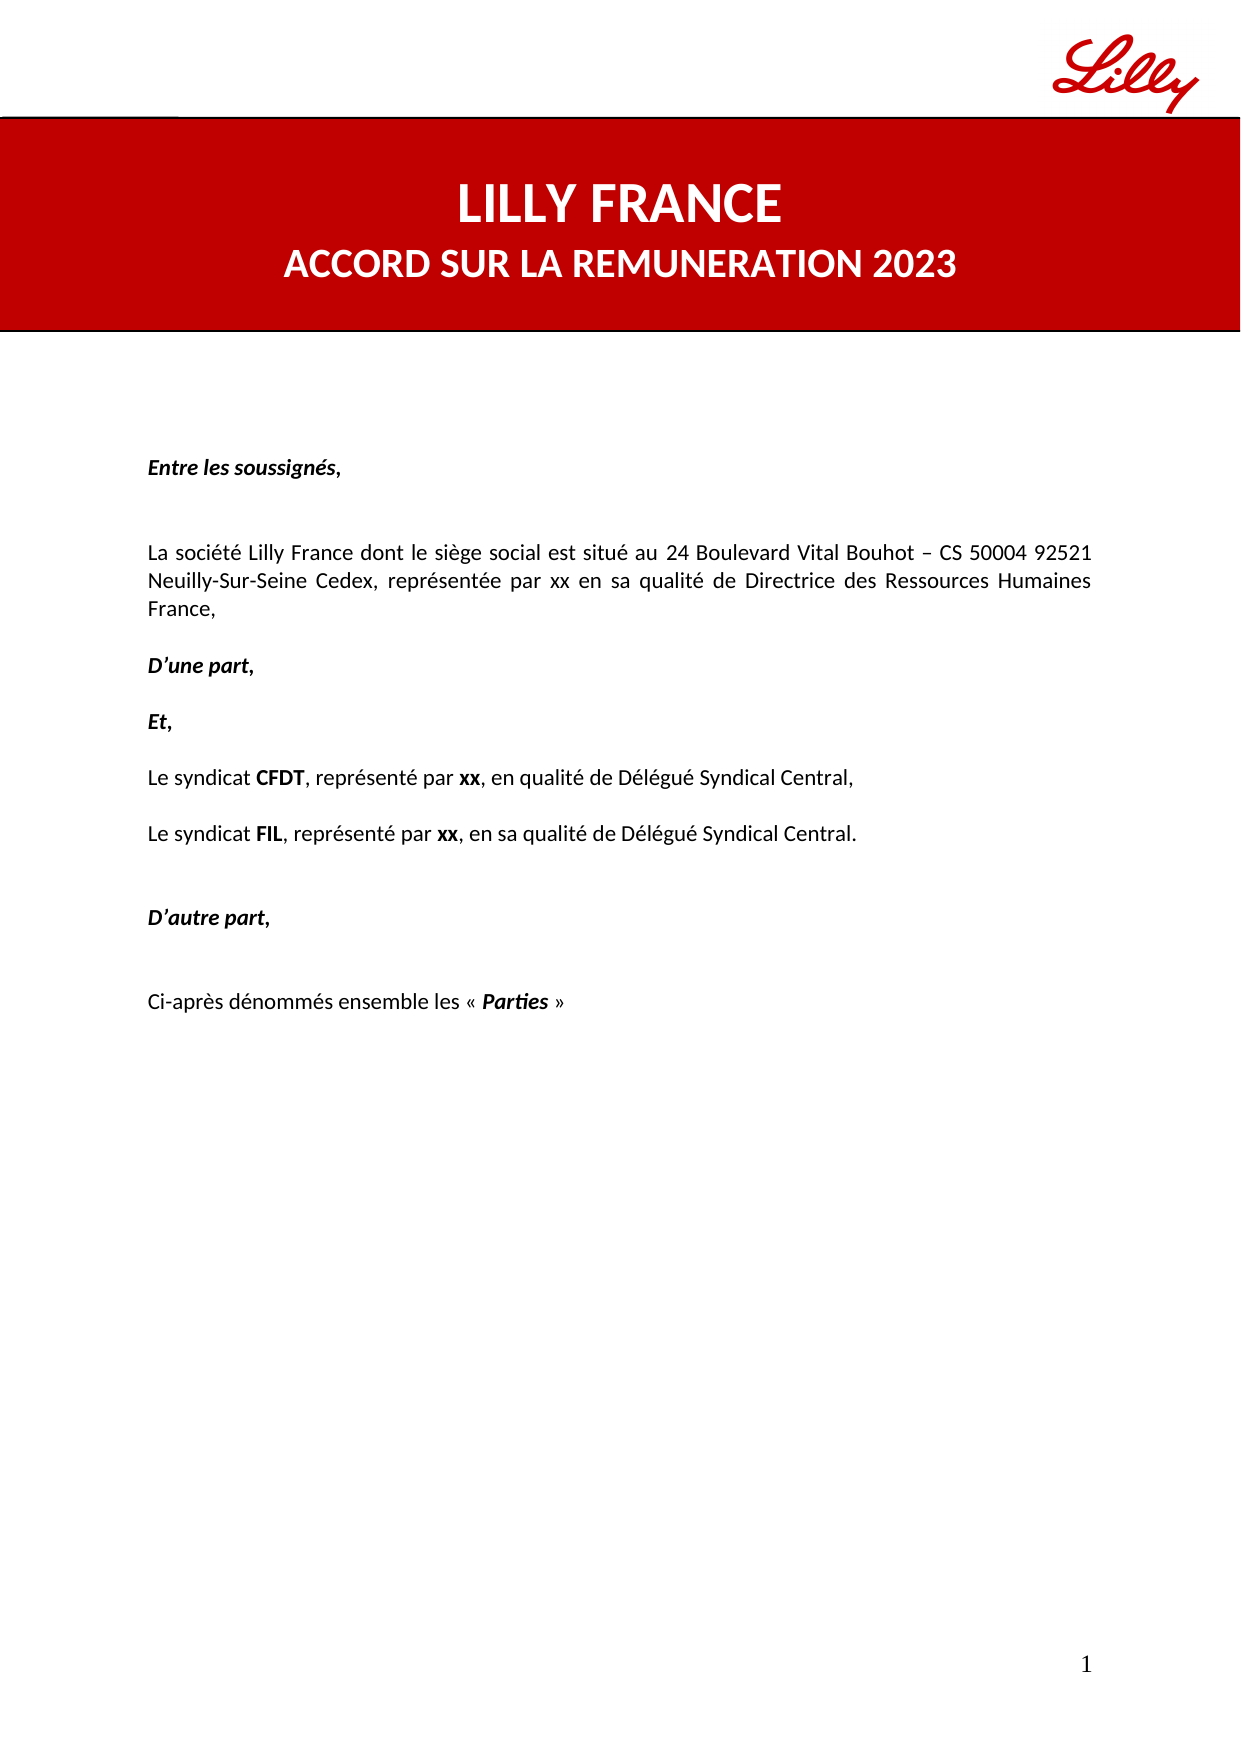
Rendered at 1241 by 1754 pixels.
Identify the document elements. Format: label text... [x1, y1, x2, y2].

text Le syndicat CFDT, représenté par xx, en qualité de Délégué Syndical Central, [148, 763, 1093, 791]
text D’une part, [148, 651, 1093, 679]
text Le syndicat FIL, représenté par xx, en sa qualité de Délégué Syndical Central. [148, 819, 1093, 847]
text Et, [148, 707, 1093, 735]
text Ci-après dénommés ensemble les « Parties » [148, 987, 1093, 1016]
picture [1037, 18, 1216, 116]
text La société Lilly France dont le siège social est situé au 24 Boulevard Vital Bouhot – CS 50004 92521 Neuilly-Sur-Seine Cedex, représentée par xx en sa qualité de Directrice des Ressources Humaines France, [148, 538, 1093, 622]
text D’autre part, [148, 903, 1093, 931]
text Entre les soussignés, [148, 453, 1093, 481]
